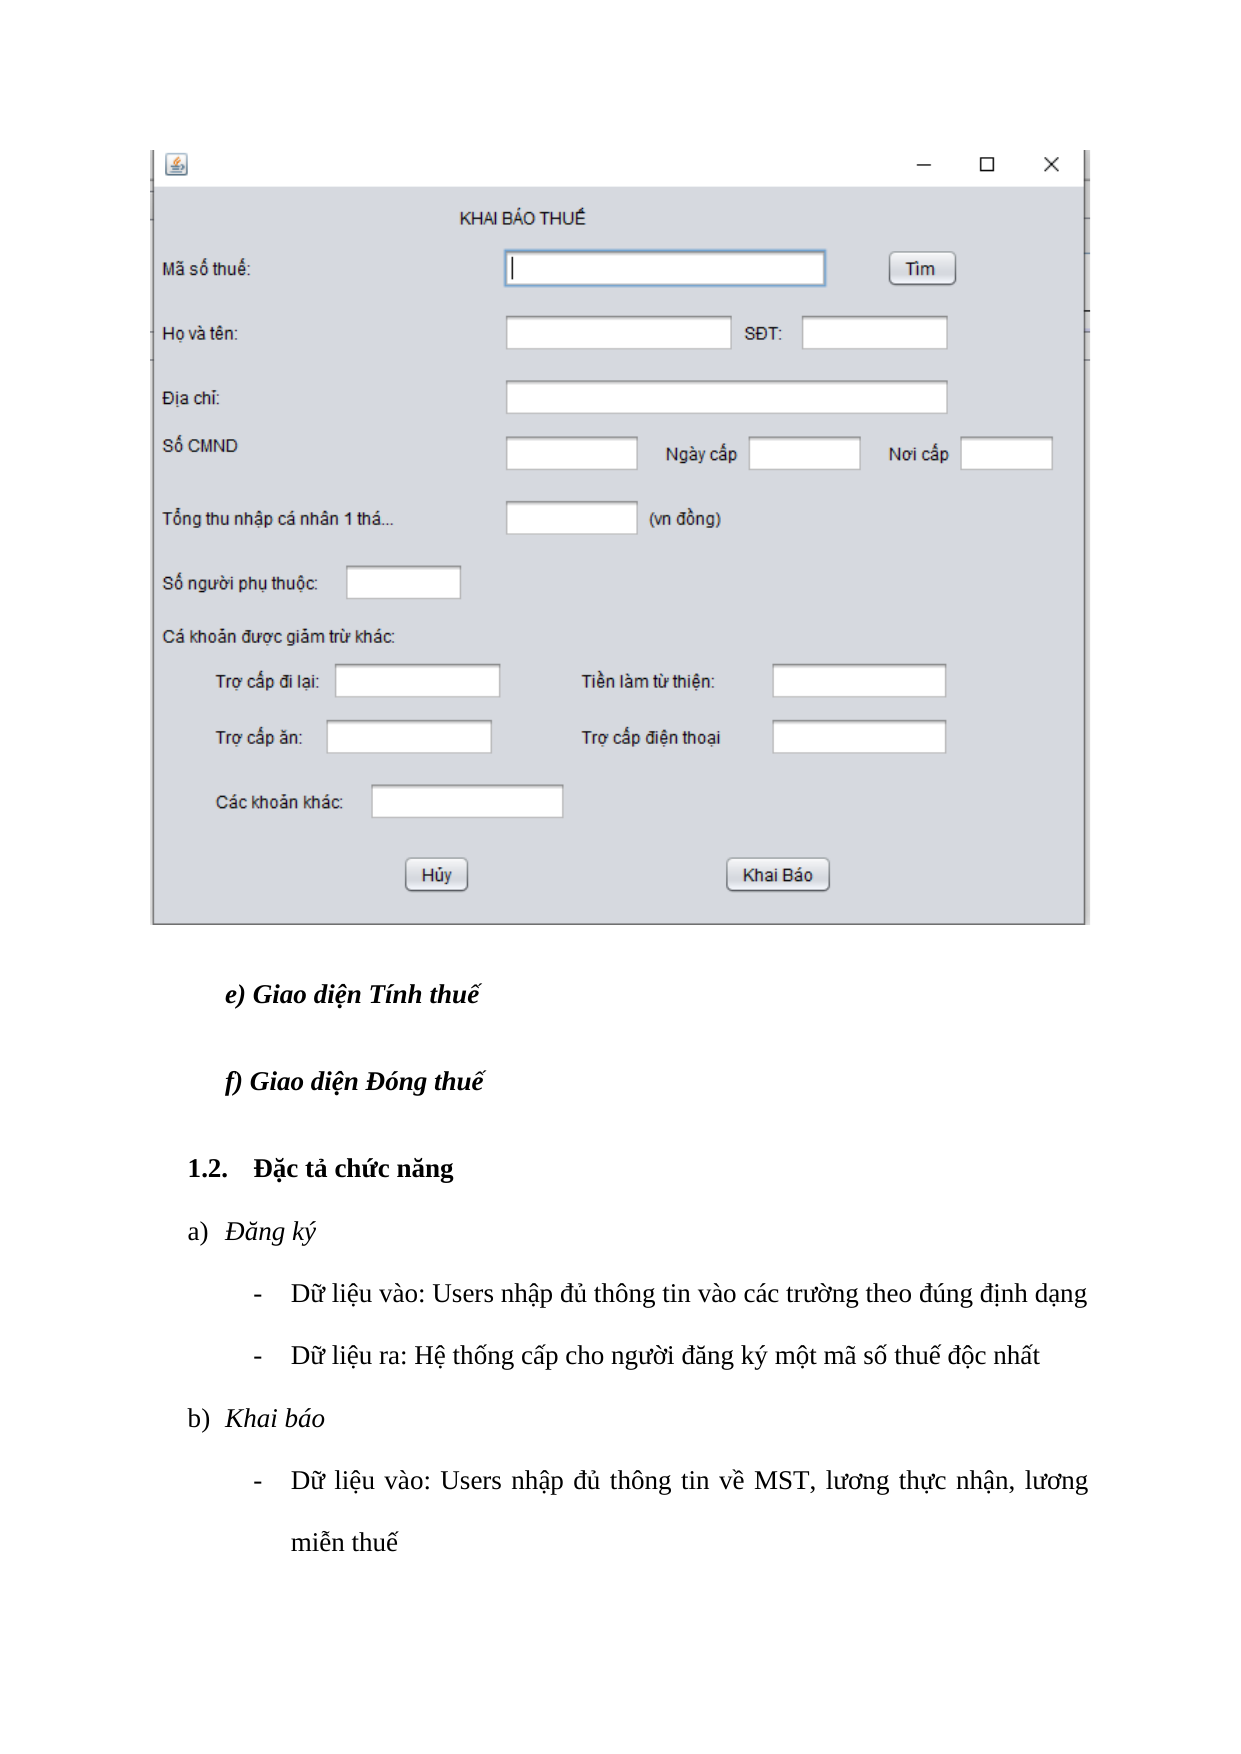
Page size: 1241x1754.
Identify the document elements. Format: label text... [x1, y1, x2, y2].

list Khai báo [187, 1402, 1090, 1433]
list Dữ liệu vào: Users nhập đủ thông tin vào các trường theo đúng định dạng [253, 1277, 1090, 1308]
list Đặc tả chức năng [187, 1153, 1090, 1184]
list Đăng ký [187, 1215, 1090, 1246]
list Dữ liệu ra: Hệ thống cấp cho người đăng ký một mã số thuế độc nhất [253, 1339, 1090, 1371]
picture [150, 150, 1091, 925]
text f) Giao diện Đóng thuế [150, 1065, 1090, 1096]
text e) Giao diện Tính thuế [150, 978, 1090, 1009]
list Dữ liệu vào: Users nhập đủ thông tin về MST, lương thực nhận, lương miễn thuế [253, 1464, 1090, 1557]
